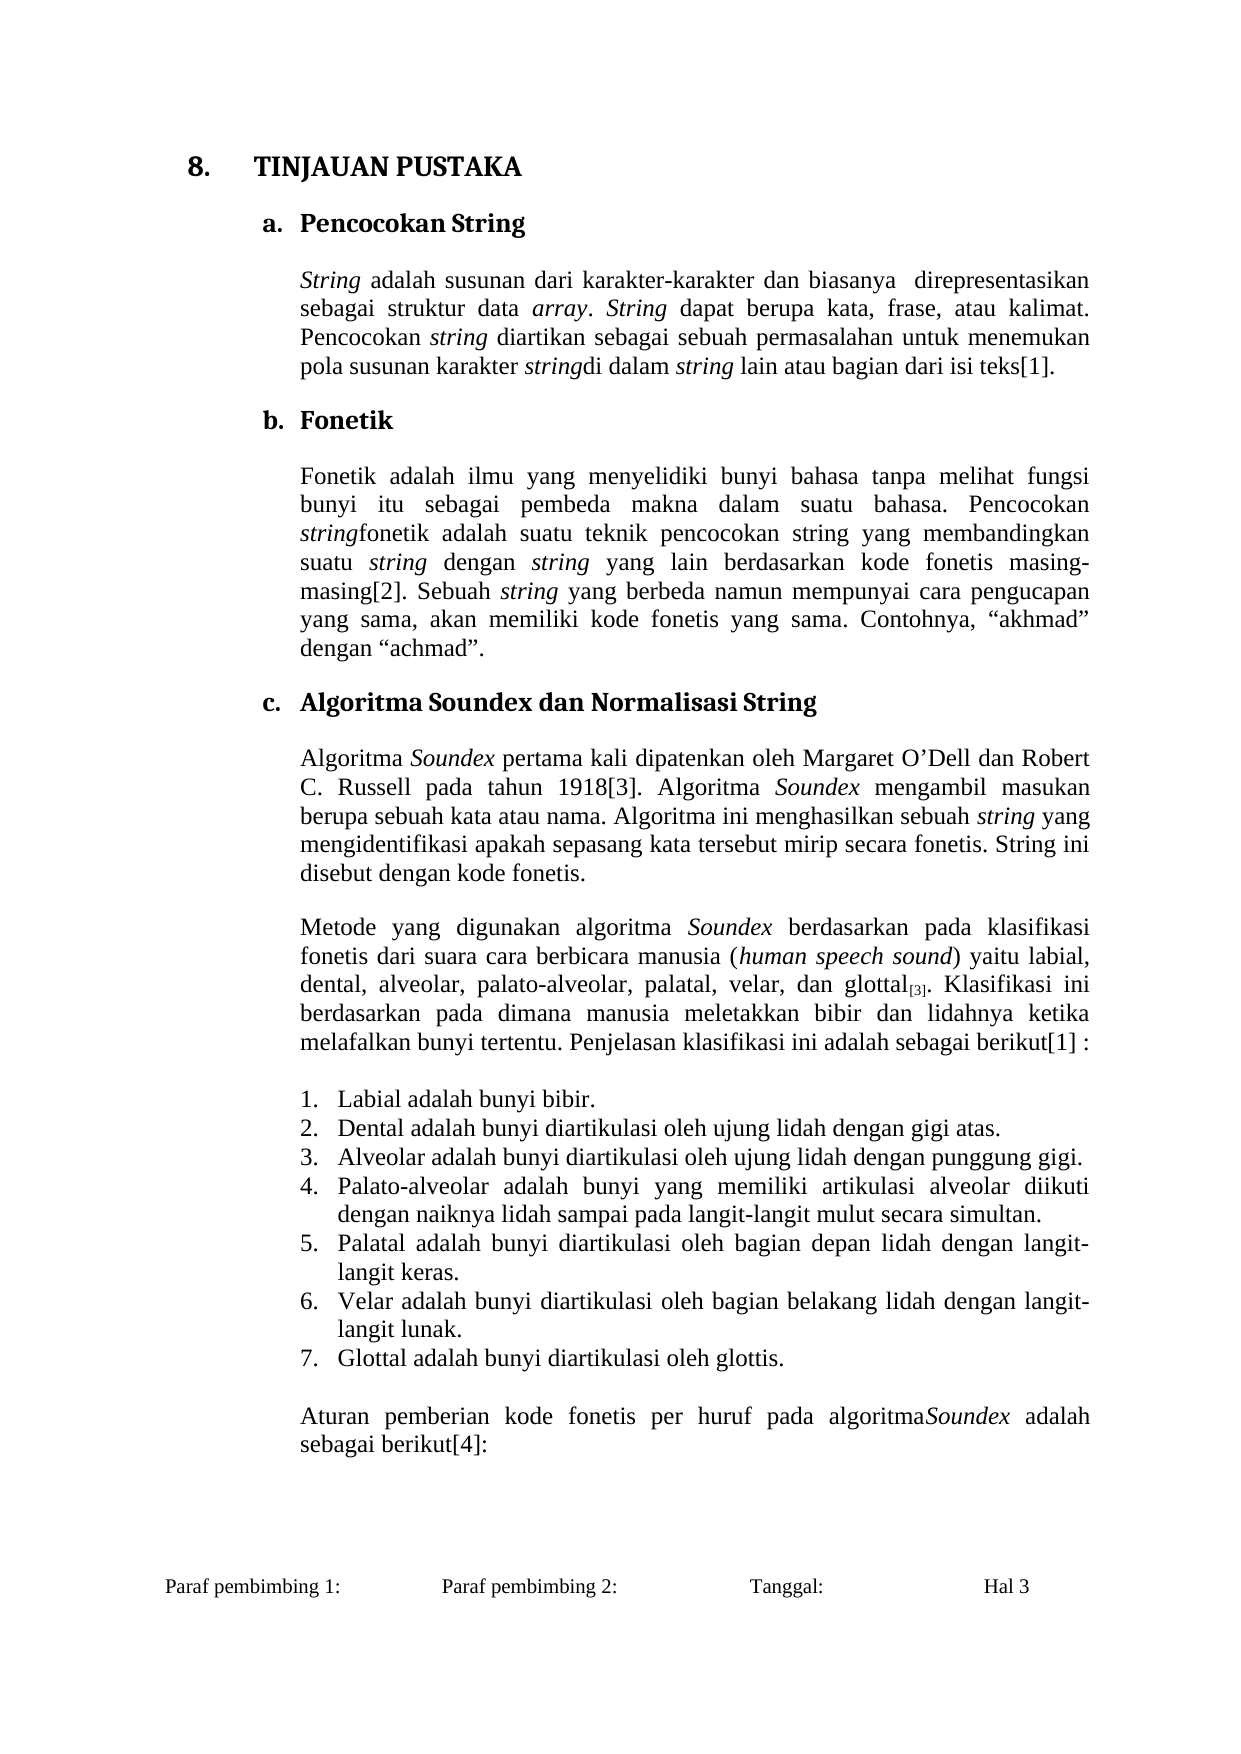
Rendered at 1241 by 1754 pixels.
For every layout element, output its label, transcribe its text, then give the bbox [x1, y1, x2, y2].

text Metode yang digunakan algoritma Soundex berdasarkan pada klasifikasi fonetis dari suara cara berbicara manusia (human speech sound) yaitu labial, dental, alveolar, palato-alveolar, palatal, velar, dan glottal[3]. Klasifikasi ini berdasarkan pada dimana manusia meletakkan bibir dan lidahnya ketika melafalkan bunyi tertentu. Penjelasan klasifikasi ini adalah sebagai berikut[1] : [300, 912, 1090, 1056]
text Algoritma Soundex pertama kali dipatenkan oleh Margaret O’Dell dan Robert C. Russell pada tahun 1918[3]. Algoritma Soundex mengambil masukan berupa sebuah kata atau nama. Algoritma ini menghasilkan sebuah string yang mengidentifikasi apakah sepasang kata tersebut mirip secara fonetis. String ini disebut dengan kode fonetis. [300, 743, 1090, 887]
text String adalah susunan dari karakter-karakter dan biasanya direpresentasikan sebagai struktur data array. String dapat berupa kata, frase, atau kalimat. Pencocokan string diartikan sebagai sebuah permasalahan untuk menemukan pola susunan karakter stringdi dalam string lain atau bagian dari isi teks[1]. [300, 265, 1090, 380]
list Palato-alveolar adalah bunyi yang memiliki artikulasi alveolar diikuti dengan naiknya lidah sampai pada langit-langit mulut secara simultan. [300, 1171, 1090, 1228]
list Glottal adalah bunyi diartikulasi oleh glottis. [300, 1343, 1090, 1372]
list Alveolar adalah bunyi diartikulasi oleh ujung lidah dengan punggung gigi. [300, 1142, 1090, 1171]
list Palatal adalah bunyi diartikulasi oleh bagian depan lidah dengan langit-langit keras. [300, 1228, 1090, 1286]
list Dental adalah bunyi diartikulasi oleh ujung lidah dengan gigi atas. [300, 1113, 1090, 1142]
subtitle Algoritma Soundex dan Normalisasi String [262, 687, 1090, 718]
subtitle Pencocokan String [262, 208, 1090, 240]
subtitle TINJAUAN PUSTAKA [187, 150, 1090, 183]
list Velar adalah bunyi diartikulasi oleh bagian belakang lidah dengan langit-langit lunak. [300, 1286, 1090, 1343]
text Fonetik adalah ilmu yang menyelidiki bunyi bahasa tanpa melihat fungsi bunyi itu sebagai pembeda makna dalam suatu bahasa. Pencocokan stringfonetik adalah suatu teknik pencocokan string yang membandingkan suatu string dengan string yang lain berdasarkan kode fonetis masing-masing[2]. Sebuah string yang berbeda namun mempunyai cara pengucapan yang sama, akan memiliki kode fonetis yang sama. Contohnya, “akhmad” dengan “achmad”. [300, 461, 1090, 662]
text Aturan pemberian kode fonetis per huruf pada algoritmaSoundex adalah sebagai berikut[4]: [300, 1401, 1090, 1458]
list Labial adalah bunyi bibir. [300, 1084, 1090, 1113]
subtitle Fonetik [262, 405, 1090, 436]
